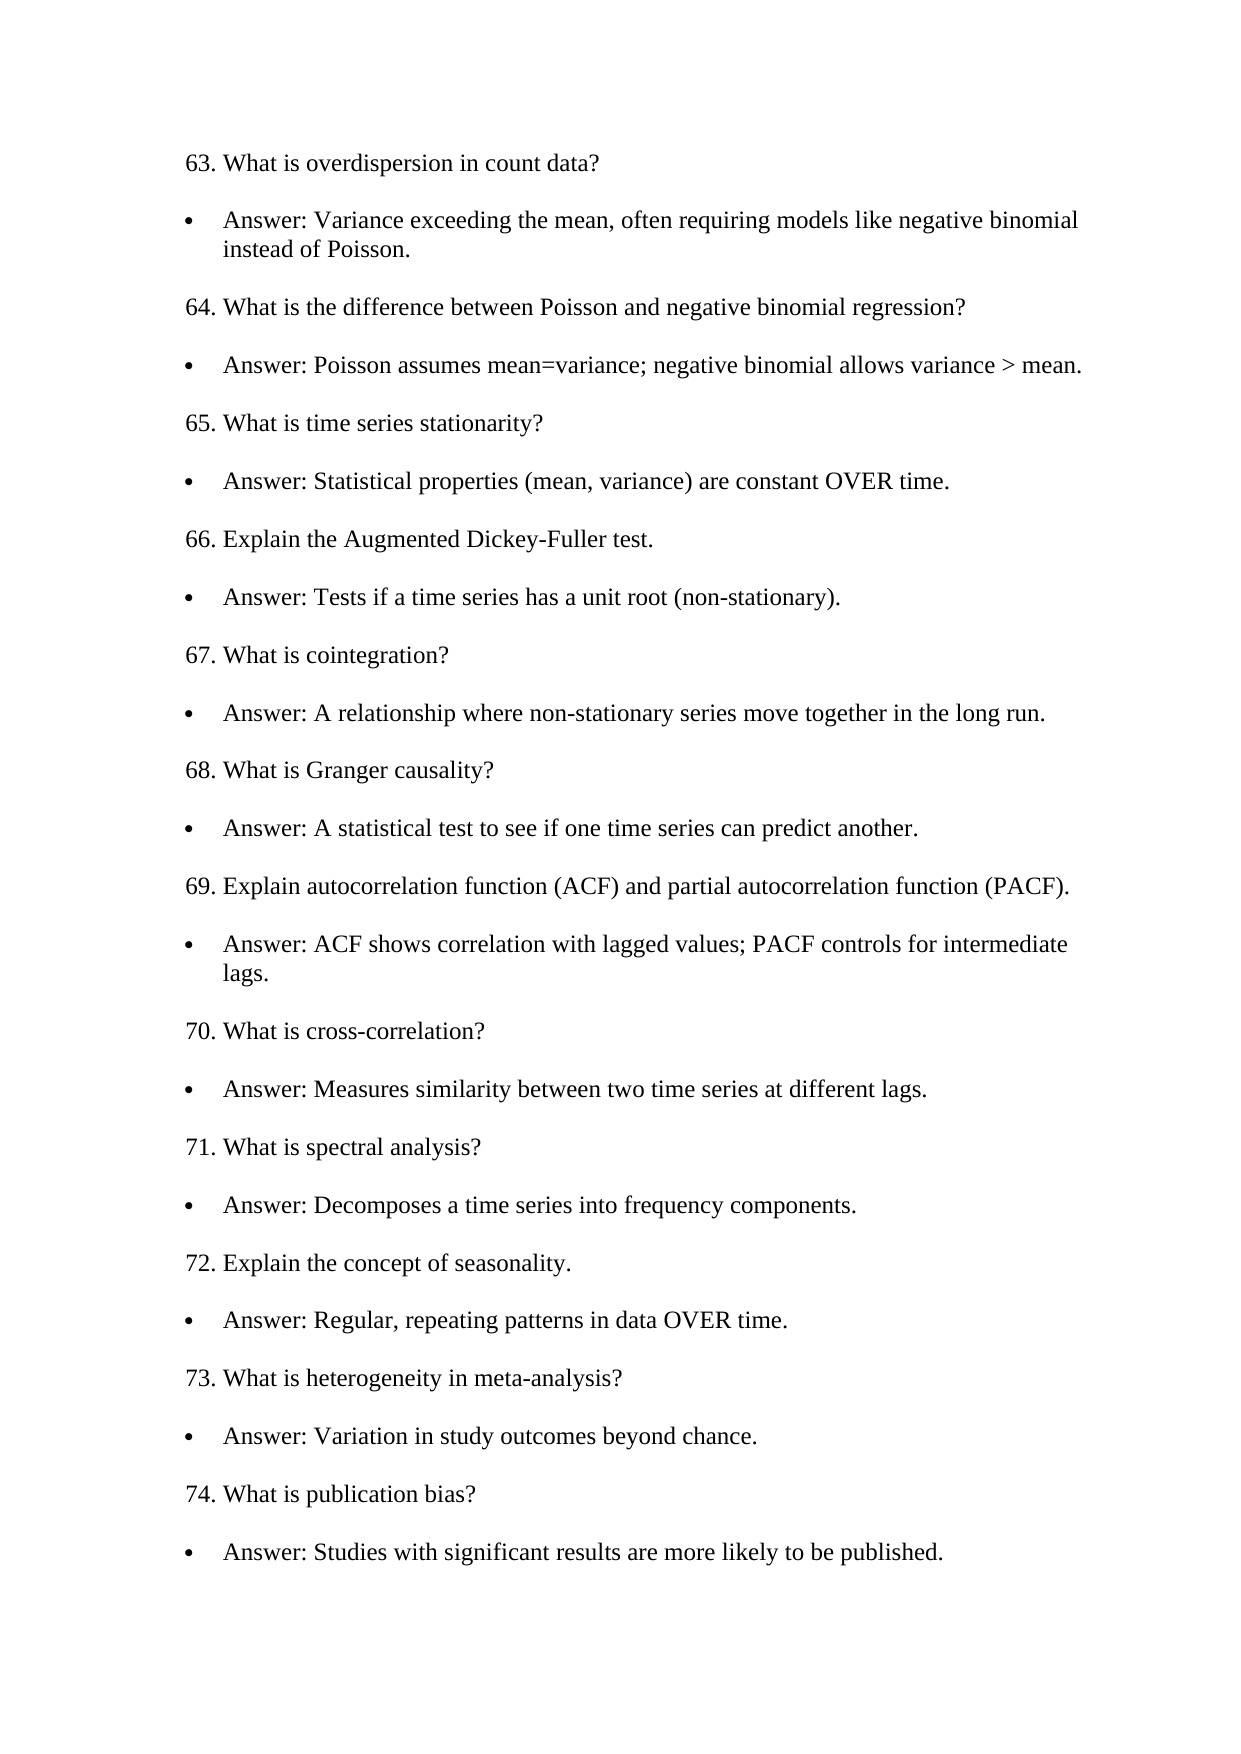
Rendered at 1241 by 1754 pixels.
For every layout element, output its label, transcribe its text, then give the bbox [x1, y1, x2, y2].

list What is spectral analysis? [185, 1132, 1093, 1161]
list What is the difference between Poisson and negative binomial regression? [185, 292, 1093, 321]
list What is cointegration? [185, 640, 1093, 668]
list Answer: A statistical test to see if one time series can predict another. [185, 813, 1093, 842]
list Explain autocorrelation function (ACF) and partial autocorrelation function (PACF). [185, 871, 1093, 900]
list Answer: Statistical properties (mean, variance) are constant OVER time. [185, 466, 1093, 495]
list Answer: Poisson assumes mean=variance; negative binomial allows variance > mean. [185, 350, 1093, 379]
list Explain the concept of seasonality. [185, 1248, 1093, 1276]
list Answer: Variance exceeding the mean, often requiring models like negative binomial instead of Poisson. [185, 206, 1093, 263]
list Answer: ACF shows correlation with lagged values; PACF controls for intermediate lags. [185, 929, 1093, 987]
list Explain the Augmented Dickey-Fuller test. [185, 524, 1093, 553]
list Answer: Decomposes a time series into frequency components. [185, 1190, 1093, 1218]
list What is heterogeneity in meta-analysis? [185, 1363, 1093, 1392]
list What is cross-correlation? [185, 1016, 1093, 1045]
list Answer: Tests if a time series has a unit root (non-stationary). [185, 582, 1093, 611]
list Answer: Regular, repeating patterns in data OVER time. [185, 1306, 1093, 1334]
list Answer: Studies with significant results are more likely to be published. [185, 1537, 1093, 1566]
list What is publication bias? [185, 1479, 1093, 1508]
list Answer: A relationship where non-stationary series move together in the long run. [185, 698, 1093, 726]
list What is Granger causality? [185, 756, 1093, 784]
list What is time series stationarity? [185, 408, 1093, 437]
list Answer: Variation in study outcomes beyond chance. [185, 1421, 1093, 1450]
list Answer: Measures similarity between two time series at different lags. [185, 1074, 1093, 1103]
list What is overdispersion in count data? [185, 148, 1093, 176]
